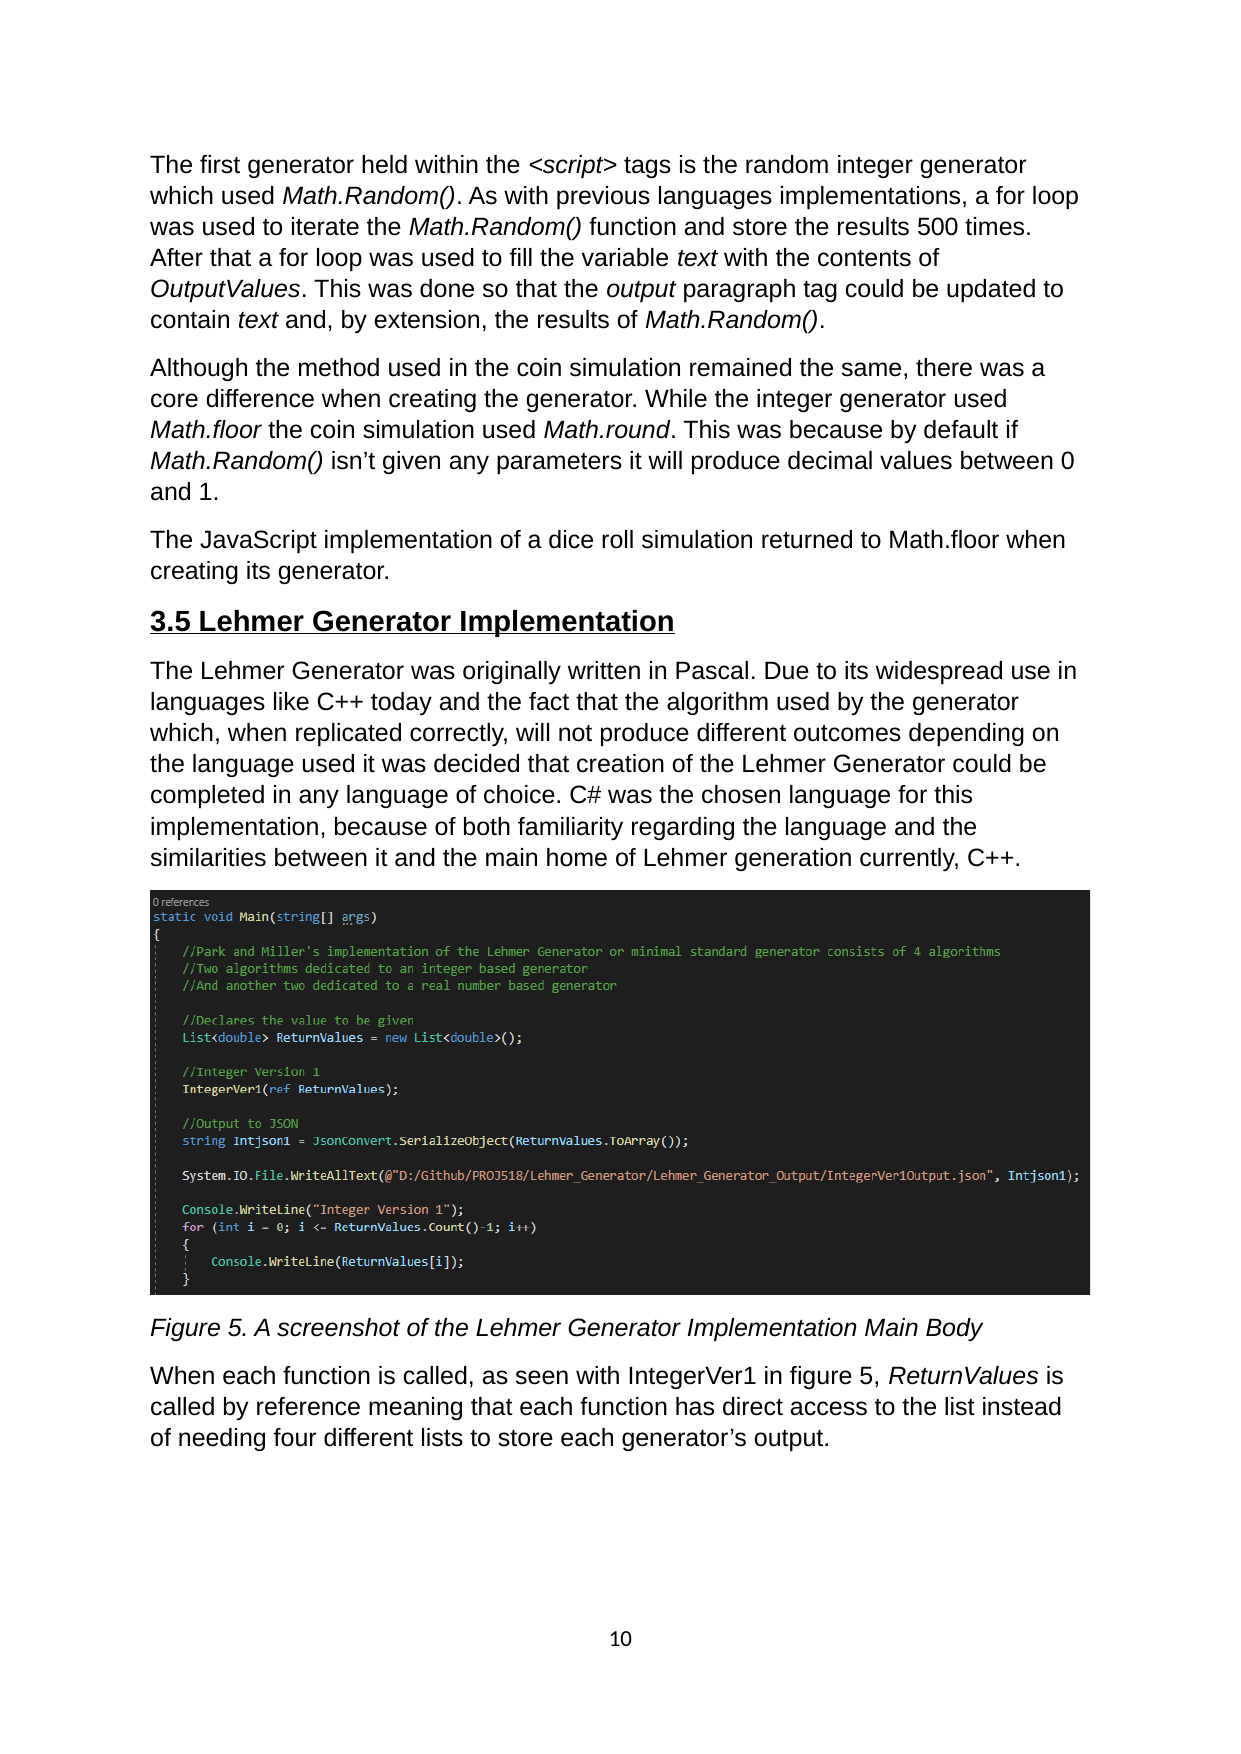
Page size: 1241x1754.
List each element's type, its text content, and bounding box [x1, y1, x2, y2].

picture [150, 890, 1091, 1295]
text The first generator held within the <script> tags is the random integer generator which used Math.Random(). As with previous languages implementations, a for loop was used to iterate the Math.Random() function and store the results 500 times. After that a for loop was used to fill the variable text with the contents of OutputValues. This was done so that the output paragraph tag could be updated to contain text and, by extension, the results of Math.Random(). [150, 150, 1090, 334]
text Figure 5. A screenshot of the Lehmer Generator Implementation Main Body [150, 1313, 1090, 1342]
text The JavaScript implementation of a dice roll simulation returned to Math.floor when creating its generator. [150, 525, 1090, 584]
text The Lehmer Generator was originally written in Pascal. Due to its widespread use in languages like C++ today and the fact that the algorithm used by the generator which, when replicated correctly, will not produce different outcomes depending on the language used it was decided that creation of the Lehmer Generator could be completed in any language of choice. C# was the chosen language for this implementation, because of both familiarity regarding the language and the similarities between it and the main home of Lehmer generation currently, C++. [150, 656, 1090, 871]
text Although the method used in the coin simulation remained the same, there was a core difference when creating the generator. While the integer generator used Math.floor the coin simulation used Math.round. This was because by default if Math.Random() isn’t given any parameters it will produce decimal values between 0 and 1. [150, 353, 1090, 506]
text When each function is called, as seen with IntegerVer1 in figure 5, ReturnValues is called by reference meaning that each function has direct access to the list instead of needing four different lists to store each generator’s output. [150, 1361, 1090, 1452]
text 3.5 Lehmer Generator Implementation [150, 603, 1090, 637]
